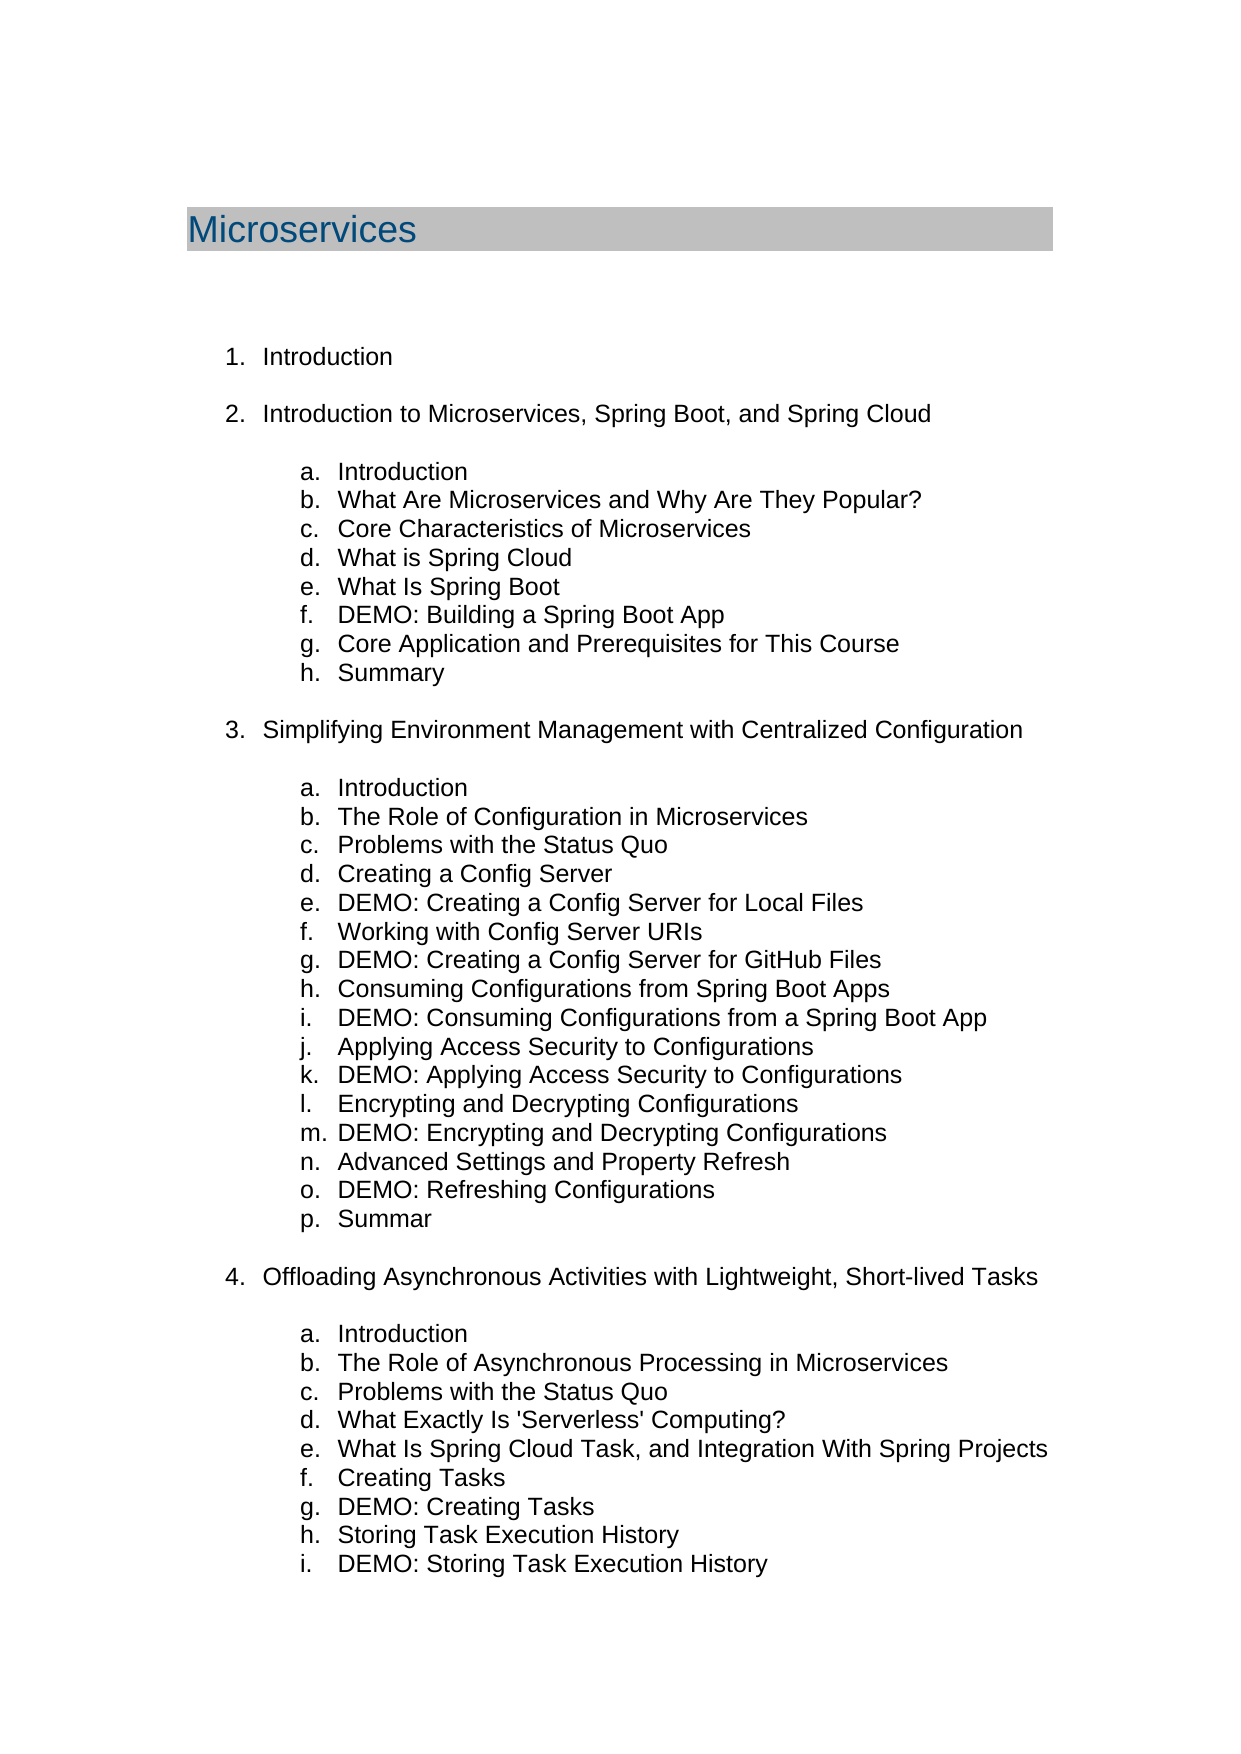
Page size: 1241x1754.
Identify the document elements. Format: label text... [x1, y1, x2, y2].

list What Exactly Is 'Serverless' Computing? [300, 1405, 1053, 1434]
list The Role of Asynchronous Processing in Microservices [300, 1348, 1053, 1377]
list Creating Tasks [300, 1463, 1053, 1492]
list Advanced Settings and Property Refresh [300, 1147, 1053, 1175]
list Introduction to Microservices, Spring Boot, and Spring Cloud [225, 399, 1053, 428]
list What Is Spring Boot [300, 572, 1053, 600]
list Core Characteristics of Microservices [300, 514, 1053, 543]
list Introduction [300, 457, 1053, 485]
list Summary [300, 658, 1053, 687]
list The Role of Configuration in Microservices [300, 802, 1053, 830]
list What is Spring Cloud [300, 543, 1053, 572]
list Simplifying Environment Management with Centralized Configuration [225, 715, 1053, 744]
list Working with Config Server URIs [300, 917, 1053, 945]
list DEMO: Creating a Config Server for GitHub Files [300, 945, 1053, 974]
list Consuming Configurations from Spring Boot Apps [300, 974, 1053, 1003]
list DEMO: Refreshing Configurations [300, 1175, 1053, 1204]
list DEMO: Building a Spring Boot App [300, 600, 1053, 629]
list DEMO: Creating a Config Server for Local Files [300, 888, 1053, 917]
list Encrypting and Decrypting Configurations [300, 1089, 1053, 1118]
list DEMO: Encrypting and Decrypting Configurations [300, 1118, 1053, 1147]
list Storing Task Execution History [300, 1520, 1053, 1549]
list DEMO: Applying Access Security to Configurations [300, 1060, 1053, 1089]
list Core Application and Prerequisites for This Course [300, 629, 1053, 658]
list DEMO: Creating Tasks [300, 1492, 1053, 1520]
list Offloading Asynchronous Activities with Lightweight, Short-lived Tasks [225, 1262, 1053, 1290]
list Summar [300, 1204, 1053, 1233]
list Introduction [300, 773, 1053, 802]
list Problems with the Status Quo [300, 1377, 1053, 1405]
list DEMO: Storing Task Execution History [300, 1549, 1053, 1578]
list Applying Access Security to Configurations [300, 1032, 1053, 1060]
list DEMO: Consuming Configurations from a Spring Boot App [300, 1003, 1053, 1032]
list Introduction [225, 342, 1053, 370]
list Creating a Config Server [300, 859, 1053, 888]
list What Is Spring Cloud Task, and Integration With Spring Projects [300, 1434, 1053, 1463]
text Microservices [187, 207, 1053, 251]
list Problems with the Status Quo [300, 830, 1053, 859]
list Introduction [300, 1319, 1053, 1348]
list What Are Microservices and Why Are They Popular? [300, 485, 1053, 514]
